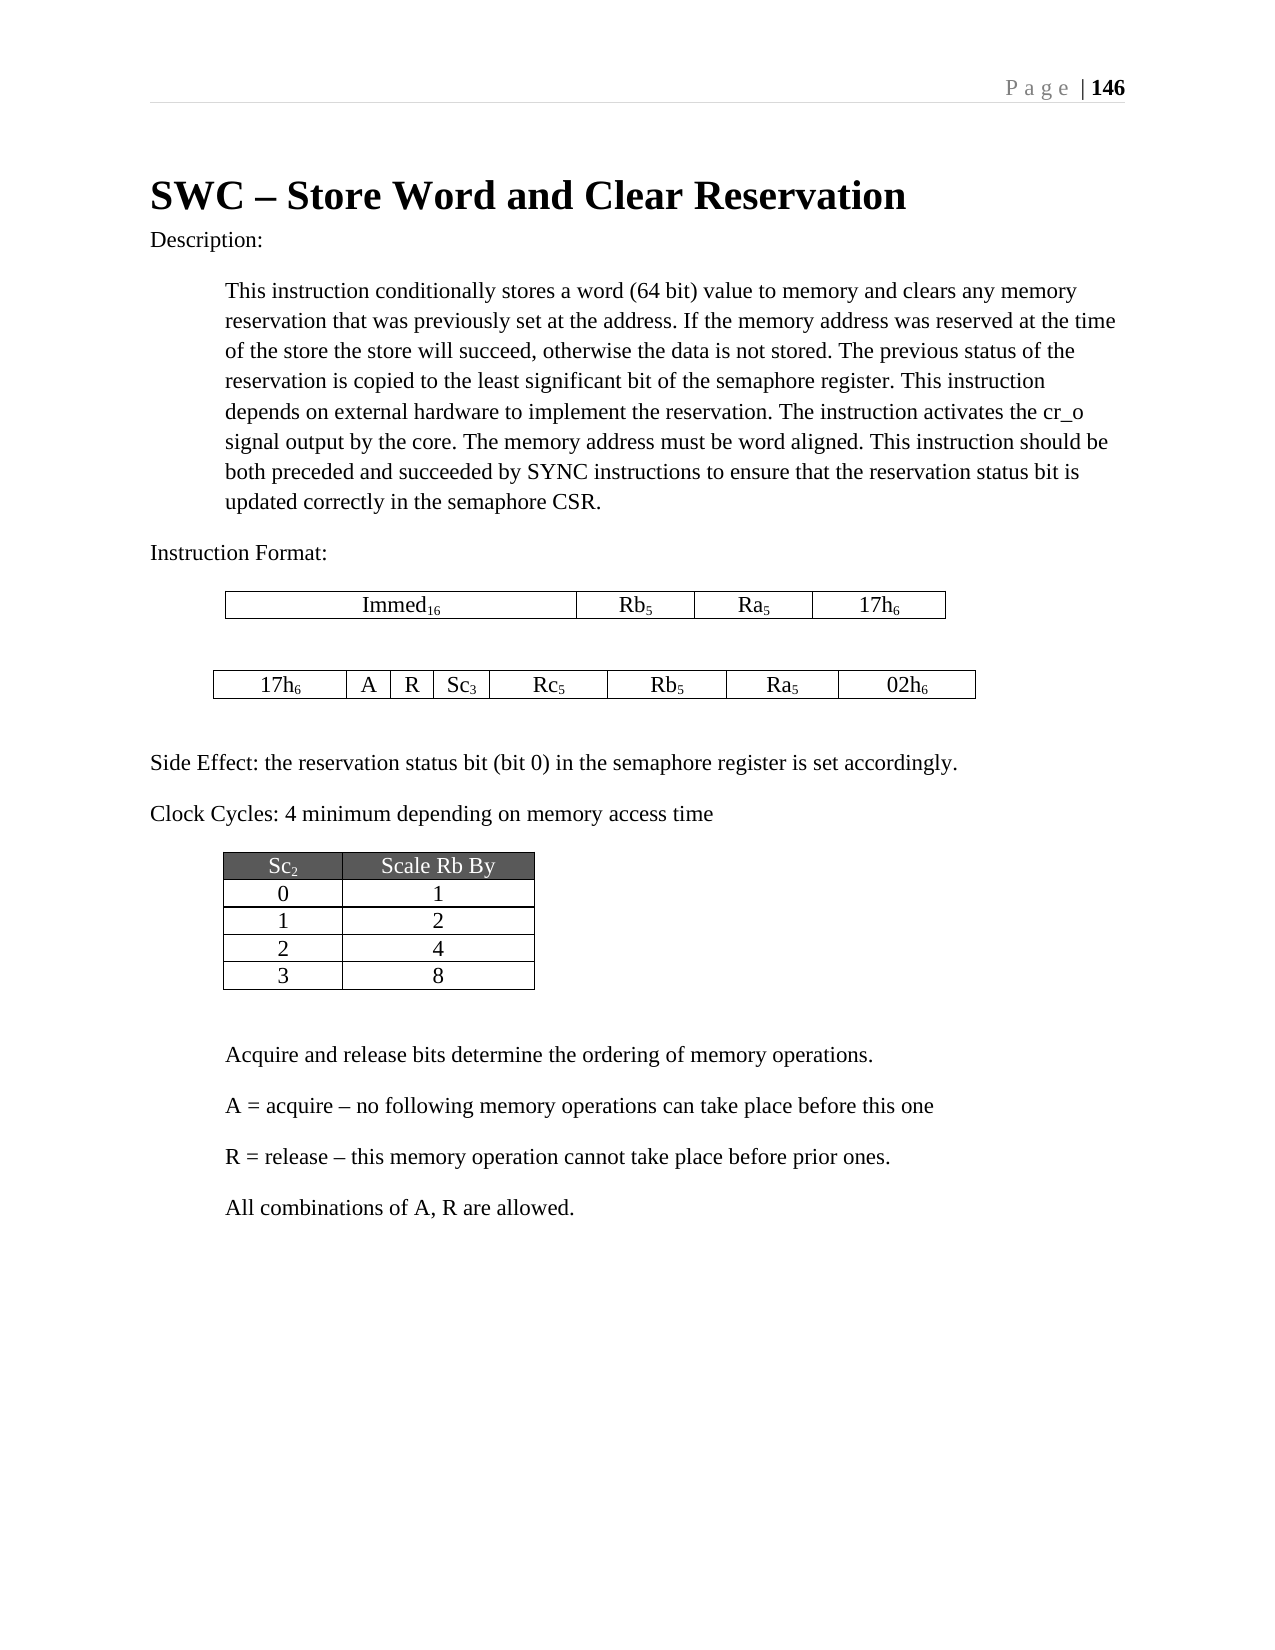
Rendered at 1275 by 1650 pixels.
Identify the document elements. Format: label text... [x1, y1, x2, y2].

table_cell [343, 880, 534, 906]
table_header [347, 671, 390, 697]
text Clock Cycles: 4 minimum depending on memory access time [150, 801, 1125, 827]
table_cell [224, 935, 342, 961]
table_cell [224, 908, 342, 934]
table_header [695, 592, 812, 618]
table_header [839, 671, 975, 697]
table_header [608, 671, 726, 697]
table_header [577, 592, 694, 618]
text All combinations of A, R are allowed. [225, 1194, 1125, 1220]
text Description: [150, 226, 1125, 252]
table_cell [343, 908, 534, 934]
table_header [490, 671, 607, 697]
text A = acquire – no following memory operations can take place before this one [225, 1092, 1125, 1118]
text Side Effect: the reservation status bit (bit 0) in the semaphore register is set accordingly. [150, 749, 1125, 776]
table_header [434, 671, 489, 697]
subtitle SWC – Store Word and Clear Reservation [150, 171, 1125, 219]
text R = release – this memory operation cannot take place before prior ones. [225, 1143, 1125, 1169]
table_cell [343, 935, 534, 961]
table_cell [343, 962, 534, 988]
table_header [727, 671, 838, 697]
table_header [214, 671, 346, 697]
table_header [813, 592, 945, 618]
text Instruction Format: [150, 539, 1125, 566]
text This instruction conditionally stores a word (64 bit) value to memory and clears any memory reservation that was previously set at the address. If the memory address was reserved at the time of the store the store will succeed, otherwise the data is not stored. The previous status of the reservation is copied to the least significant bit of the semaphore register. This instruction depends on external hardware to implement the reservation. The instruction activates the cr_o signal output by the core. The memory address must be word aligned. This instruction should be both preceded and succeeded by SYNC instructions to ensure that the reservation status bit is updated correctly in the semaphore CSR. [225, 277, 1125, 515]
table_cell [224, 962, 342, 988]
text Acquire and release bits determine the ordering of memory operations. [225, 1041, 1125, 1067]
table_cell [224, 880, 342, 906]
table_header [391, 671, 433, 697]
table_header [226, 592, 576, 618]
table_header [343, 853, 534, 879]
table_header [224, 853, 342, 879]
